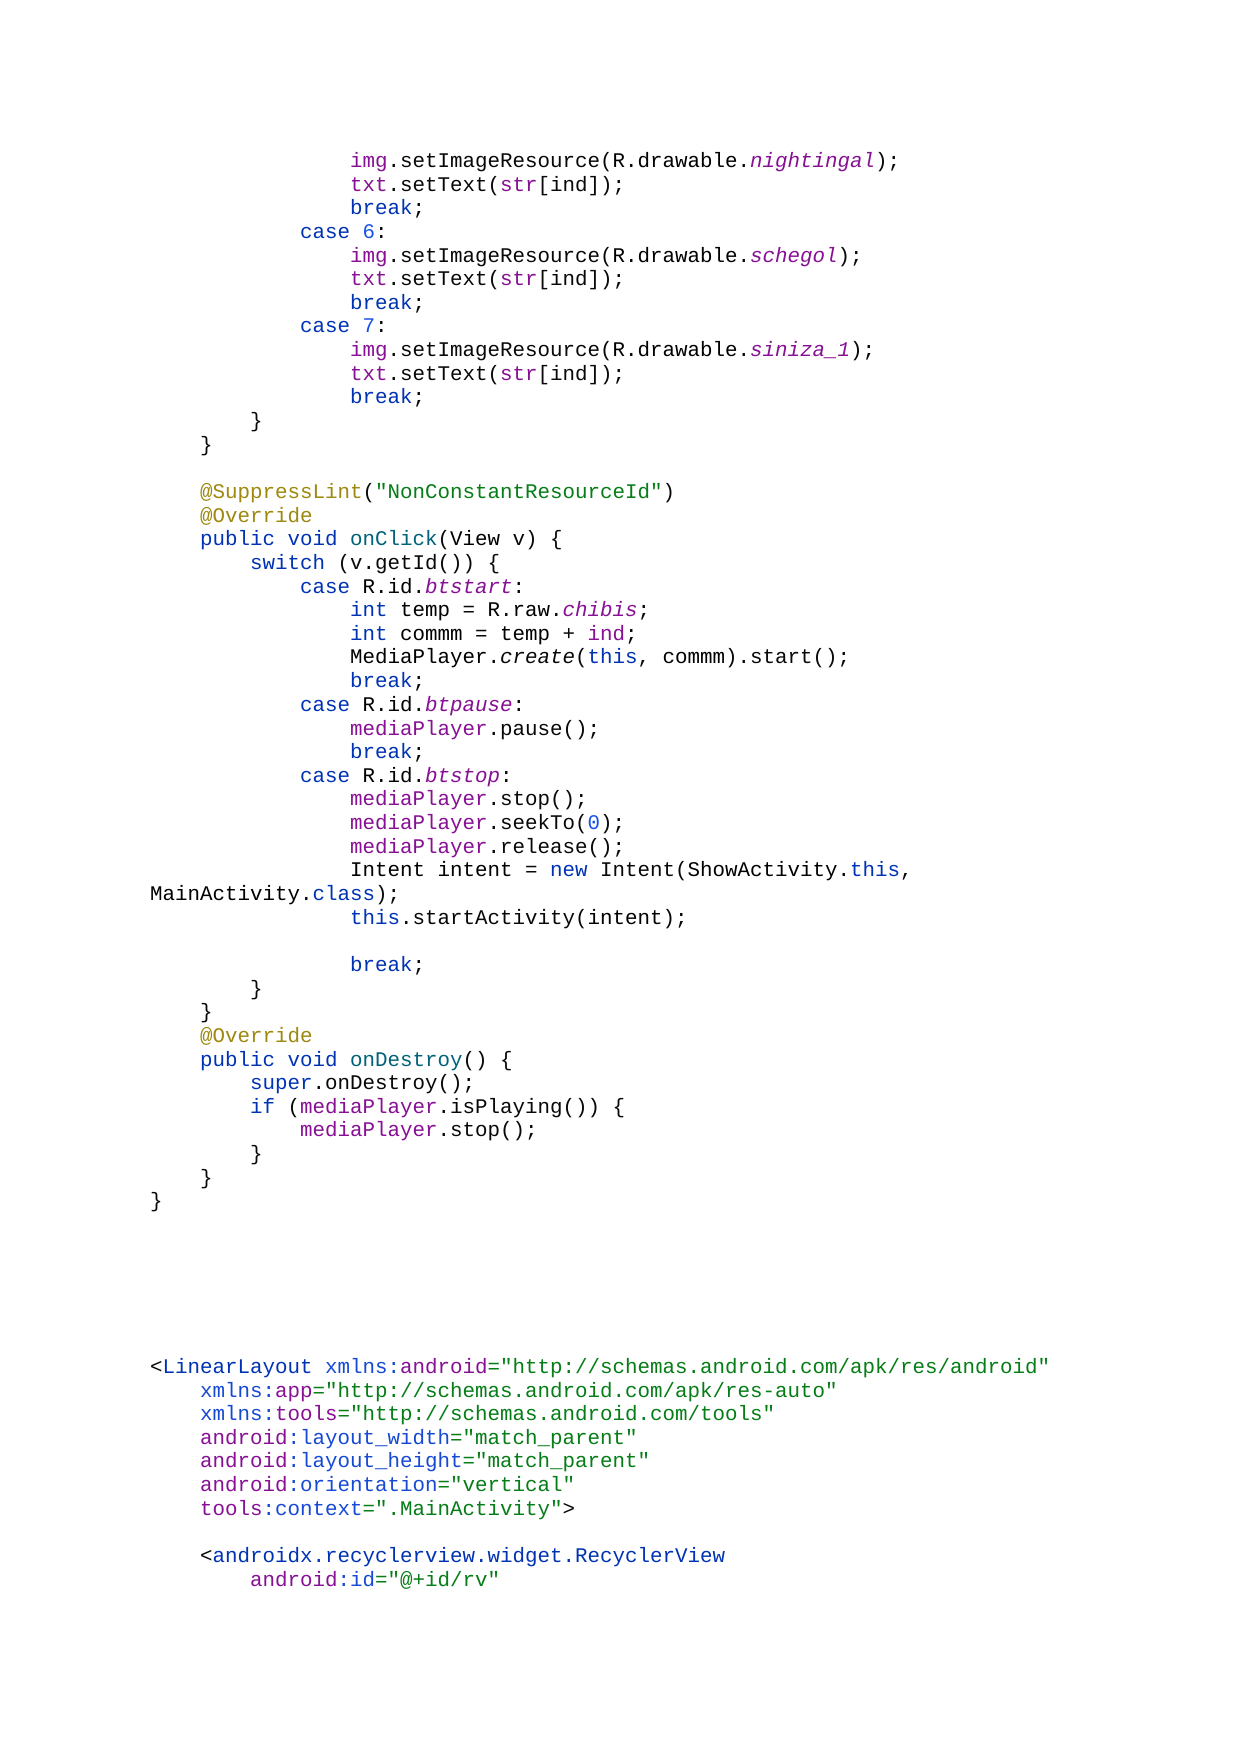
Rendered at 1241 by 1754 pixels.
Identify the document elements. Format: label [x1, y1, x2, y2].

text [150, 1356, 1090, 1592]
text [150, 150, 1090, 1214]
